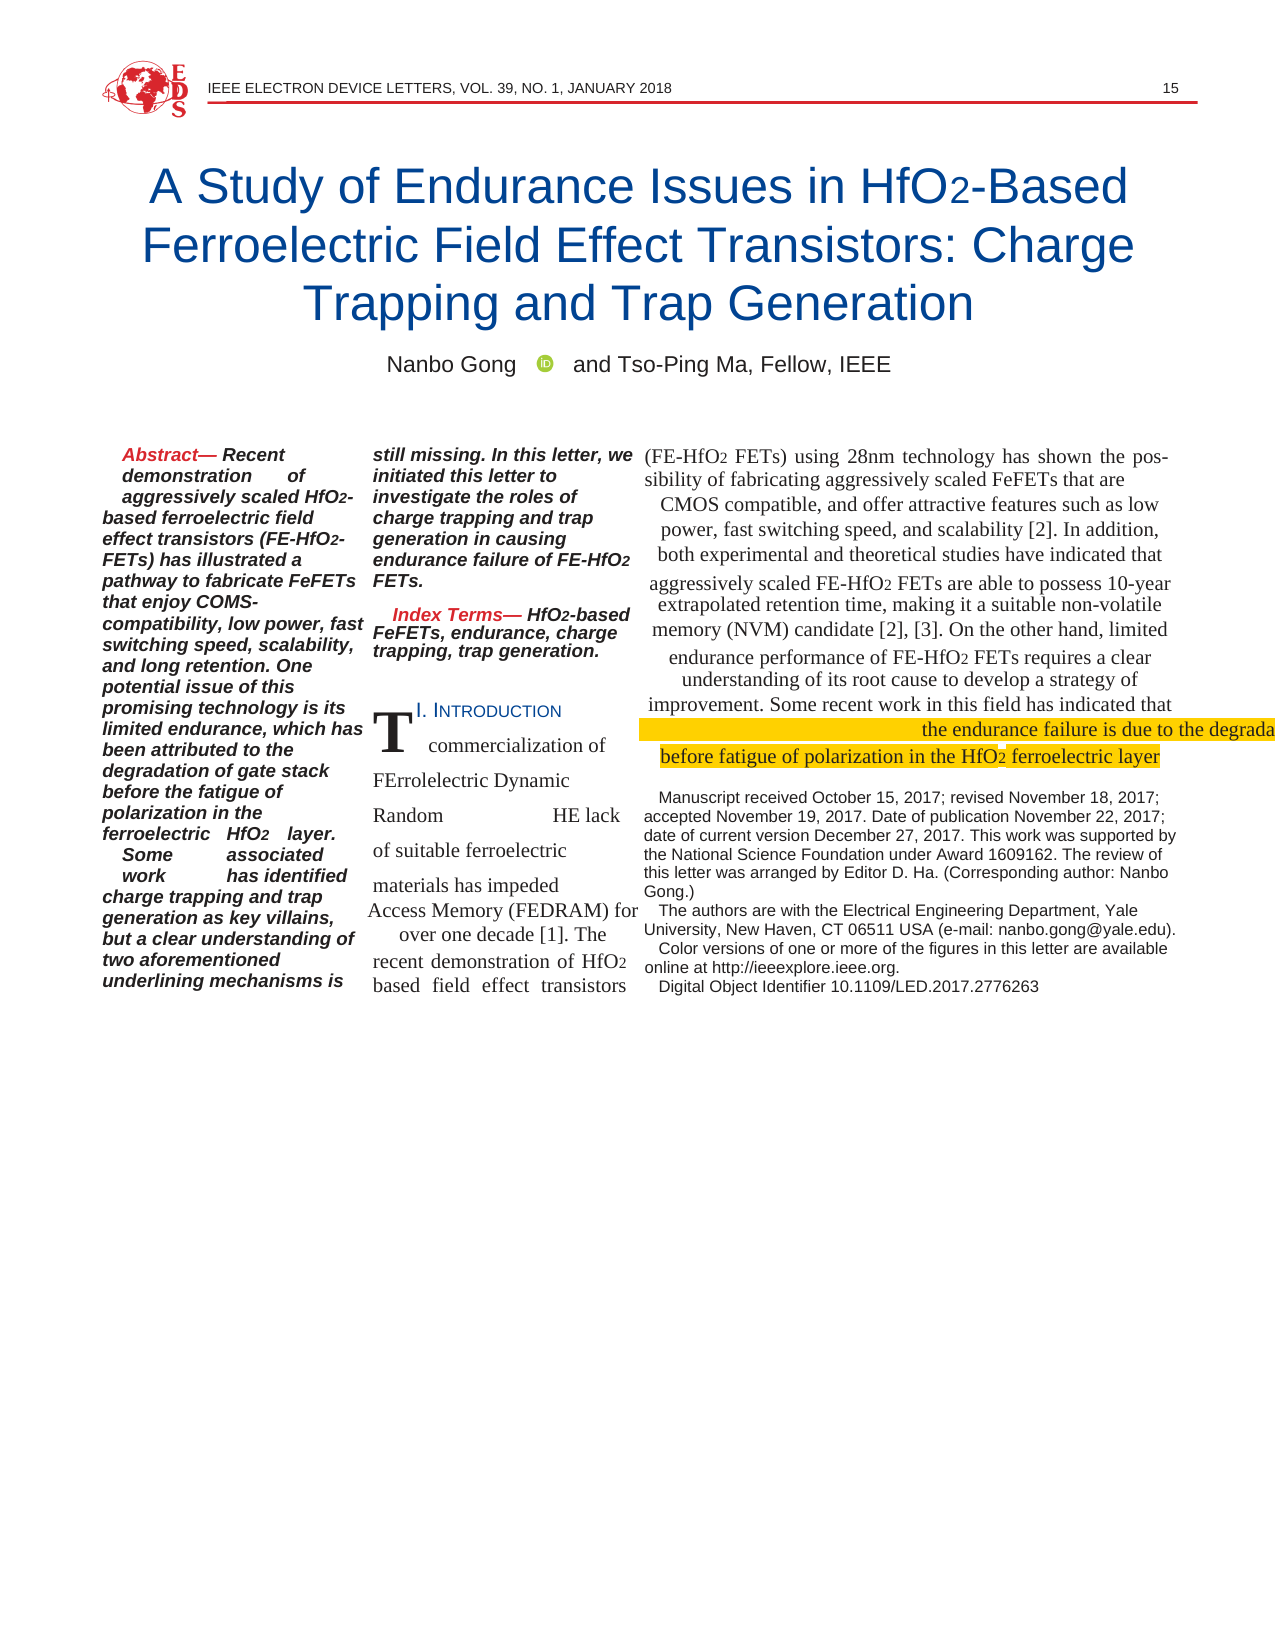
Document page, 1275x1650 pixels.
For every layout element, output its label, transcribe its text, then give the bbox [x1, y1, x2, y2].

text IEEE ELECTRON DEVICE LETTERS, VOL. 39, NO. 1, JANUARY 2018 15 [207, 79, 1181, 96]
table_header the endurance failure is due to the degradation of gate stack [639, 718, 1275, 741]
text improvement. Some recent work in this field has indicated that [639, 693, 1181, 716]
text endurance performance of FE-HfO2 FETs requires a clear understanding of its root cause to develop a strategy of [639, 647, 1181, 691]
picture [100, 60, 1198, 119]
text Abstract— Recent demonstration of aggressively scaled HfO2-based ferroelectric field effect transistors (FE-HfO2-FETs) has illustrated a pathway to fabricate FeFETs that enjoy COMS-compatibility, low power, fast switching speed, scalability, and long retention. One potential issue of this promising technology is its limited endurance, which has been attributed to the degradation of gate stack before the fatigue of polarization in the ferroelectric HfO2 layer. Some associated work has identified charge trapping and trap generation as key villains, but a clear understanding of two aforementioned underlining mechanisms is still missing. In this letter, we initiated this letter to investigate the roles of charge trapping and trap generation in causing endurance failure of FE-HfO2 FETs. [102, 445, 367, 992]
text I. INTRODUCTION T commercialization of FErrolelectric Dynamic Random HE lack of suitable ferroelectric materials has impeded [373, 689, 639, 899]
text CMOS compatible, and offer attractive features such as low [639, 493, 1181, 516]
text Trapping and Trap Generation [96, 275, 1181, 332]
text A Study of Endurance Issues in HfO2-Based [96, 153, 1181, 217]
text recent demonstration of HfO2 based field effect transistors (FE-HfO2 FETs) using 28nm technology has shown the pos-sibility of fabricating aggressively scaled FeFETs that are [644, 445, 1169, 491]
picture [535, 354, 554, 373]
text memory (NVM) candidate [2], [3]. On the other hand, limited [639, 618, 1181, 641]
text Access Memory (FEDRAM) for over one decade [1]. The [367, 899, 639, 946]
text power, fast switching speed, and scalability [2]. In addition, [639, 518, 1181, 541]
text Ferroelectric Field Effect Transistors: Charge [96, 217, 1181, 274]
text Color versions of one or more of the figures in this letter are available online at http://ieeexplore.ieee.org. [644, 939, 1181, 977]
text before fatigue of polarization in the HfO2 ferroelectric layer [639, 742, 1181, 768]
text Digital Object Identifier 10.1109/LED.2017.2776263 [658, 977, 1181, 996]
text Nanbo Gongand Tso-Ping Ma, Fellow, IEEE [96, 351, 1181, 378]
text Index Terms— HfO2-based FeFETs, endurance, charge trapping, trap generation. [373, 607, 639, 661]
text Manuscript received October 15, 2017; revised November 18, 2017; accepted November 19, 2017. Date of publication November 22, 2017; date of current version December 27, 2017. This work was supported by the National Science Foundation under Award 1609162. The review of this letter was arranged by Editor D. Ha. (Corresponding author: Nanbo Gong.) The authors are with the Electrical Engineering Department, Yale University, New Haven, CT 06511 USA (e-mail: nanbo.gong@yale.edu). [643, 789, 1181, 939]
text both experimental and theoretical studies have indicated that [639, 543, 1181, 566]
text aggressively scaled FE-HfO2 FETs are able to possess 10-year extrapolated retention time, making it a suitable non-volatile [639, 572, 1181, 616]
text recent demonstration of HfO2 based field effect transistors (FE-HfO2 FETs) using 28nm technology has shown the pos-sibility of fabricating aggressively scaled FeFETs that are [373, 950, 627, 997]
